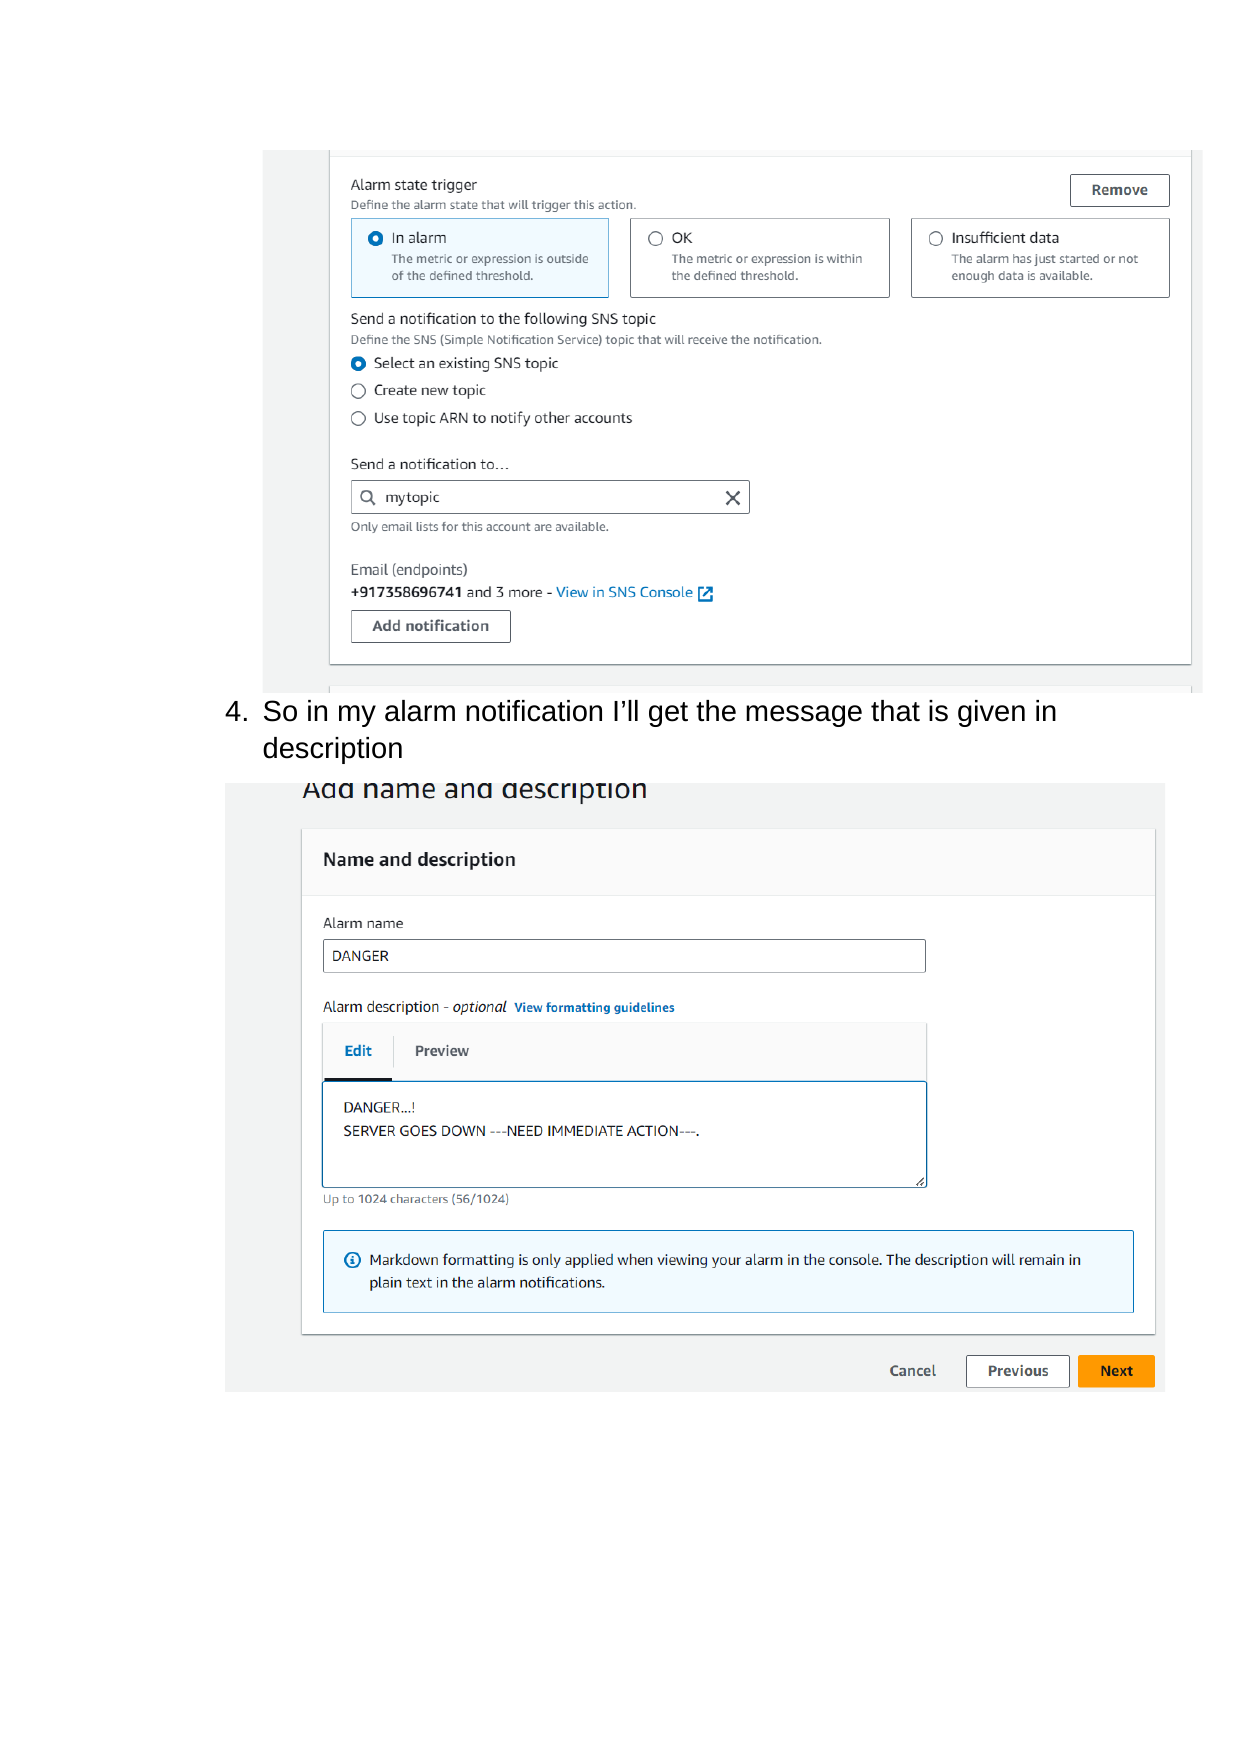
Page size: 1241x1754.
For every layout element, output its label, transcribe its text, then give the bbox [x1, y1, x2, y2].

picture [225, 783, 1166, 1392]
picture [262, 150, 1203, 693]
list So in my alarm notification I’ll get the message that is given in description [225, 694, 1090, 764]
